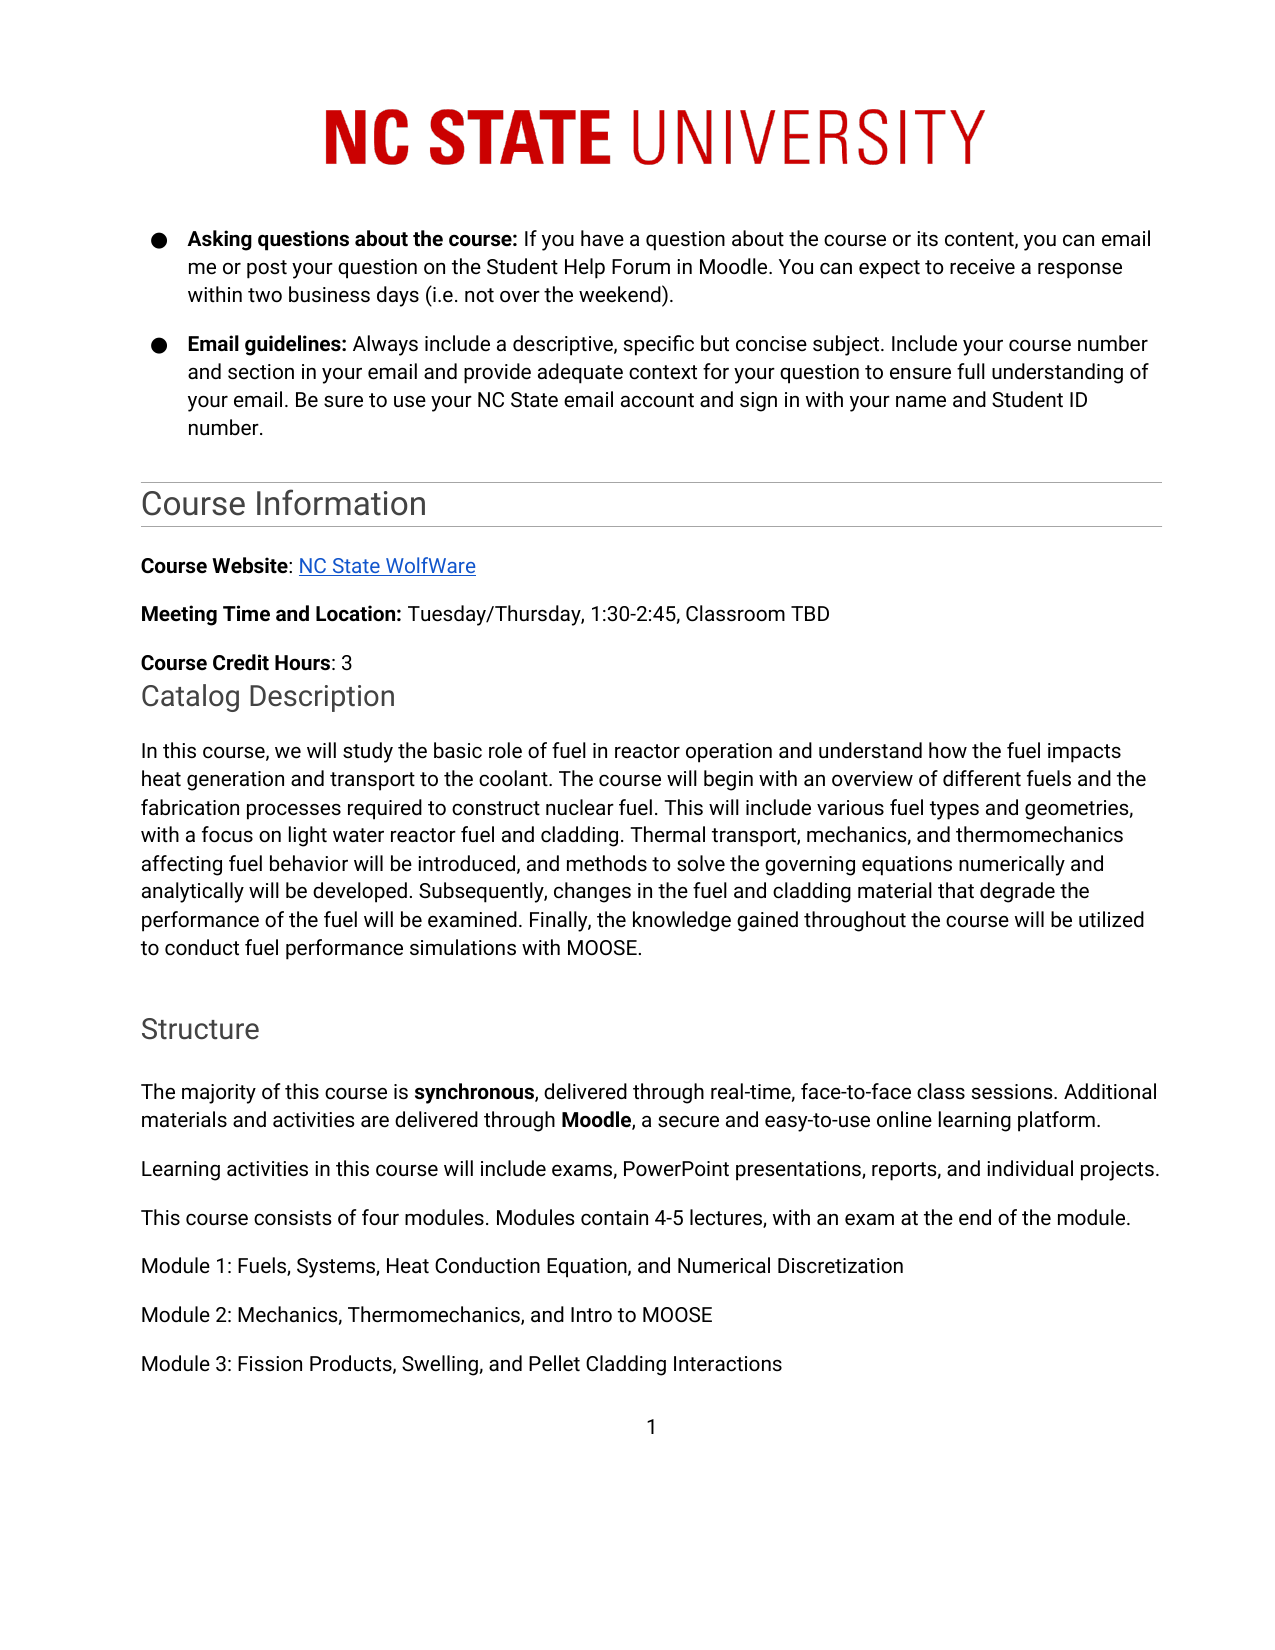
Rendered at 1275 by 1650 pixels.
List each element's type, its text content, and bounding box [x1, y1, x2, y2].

text Module 3: Fission Products, Swelling, and Pellet Cladding Interactions [141, 1352, 1162, 1376]
text This course consists of four modules. Modules contain 4-5 lectures, with an exam at the end of the module. [141, 1206, 1162, 1230]
text Learning activities in this course will include exams, PowerPoint presentations, reports, and individual projects. [141, 1157, 1162, 1181]
list Asking questions about the course: If you have a question about the course or its content, you can email me or post your question on the Student Help Forum in Moodle. You can expect to receive a response within two business days (i.e. not over the weekend). [150, 227, 1162, 308]
text Module 2: Mechanics, Thermomechanics, and Intro to MOOSE [141, 1303, 1162, 1328]
subtitle Catalog Description [141, 679, 1162, 713]
subtitle Course Information [141, 483, 1162, 526]
text Course Credit Hours: 3 [141, 651, 1162, 676]
text The majority of this course is synchronous, delivered through real-time, face-to-face class sessions. Additional materials and activities are delivered through Moodle, a secure and easy-to-use online learning platform. [141, 1080, 1162, 1132]
picture [285, 78, 1018, 195]
text Meeting Time and Location: Tuesday/Thursday, 1:30-2:45, Classroom TBD [141, 602, 1162, 627]
text Course Website: NC State WolfWare [141, 554, 1162, 578]
text Module 1: Fuels, Systems, Heat Conduction Equation, and Numerical Discretization [141, 1254, 1162, 1279]
subtitle Structure [141, 1012, 1162, 1047]
text In this course, we will study the basic role of fuel in reactor operation and understand how the fuel impacts heat generation and transport to the coolant. The course will begin with an overview of different fuels and the fabrication processes required to construct nuclear fuel. This will include various fuel types and geometries, with a focus on light water reactor fuel and cladding. Thermal transport, mechanics, and thermomechanics affecting fuel behavior will be introduced, and methods to solve the governing equations numerically and analytically will be developed. Subsequently, changes in the fuel and cladding material that degrade the performance of the fuel will be examined. Finally, the knowledge gained throughout the course will be utilized to conduct fuel performance simulations with MOOSE. [141, 739, 1162, 960]
list Email guidelines: Always include a descriptive, specific but concise subject. Include your course number and section in your email and provide adequate context for your question to ensure full understanding of your email. Be sure to use your NC State email account and sign in with your name and Student ID number. [150, 332, 1162, 441]
